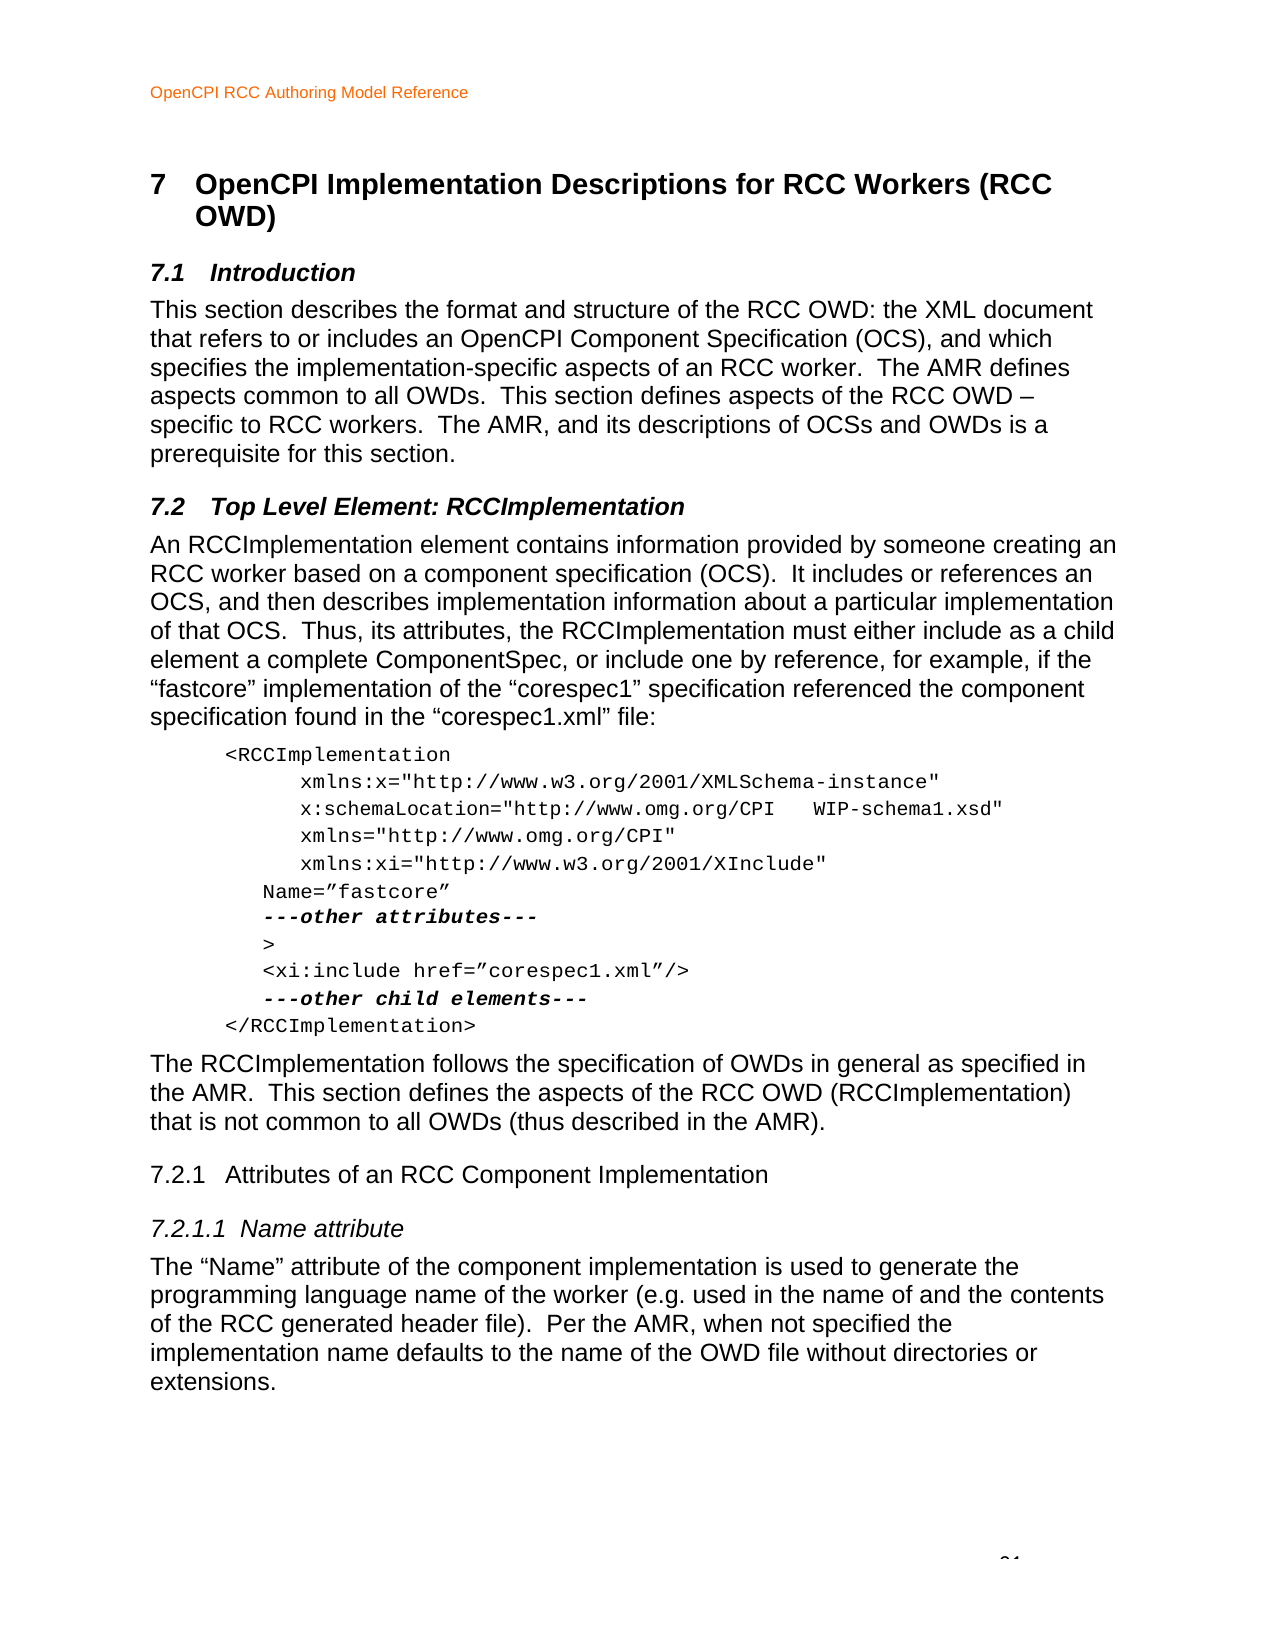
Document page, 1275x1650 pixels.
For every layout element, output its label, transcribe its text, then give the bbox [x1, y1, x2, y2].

subtitle Top Level Element: RCCImplementation [150, 492, 1135, 521]
text xmlns:x="http://www.w3.org/2001/XMLSchema-instance" x:schemaLocation="http://www.omg.org/CPI WIP-schema1.xsd" xmlns="http://www.omg.org/CPI" xmlns:xi="http://www.w3.org/2001/XInclude" [300, 772, 1129, 876]
text <xi:include href=”corespec1.xml”/> [262, 961, 1135, 984]
text > [262, 934, 1135, 957]
text OWD) [195, 200, 1135, 233]
text ---other attributes--- [262, 907, 1135, 930]
text <RCCImplementation [225, 745, 1135, 768]
text ---other child elements--- [262, 988, 1135, 1011]
text The RCCImplementation follows the specification of OWDs in general as specified in the AMR. This section defines the aspects of the RCC OWD (RCCImplementation) that is not common to all OWDs (thus described in the AMR). [150, 1049, 1119, 1136]
subtitle OpenCPI Implementation Descriptions for RCC Workers (RCC [150, 167, 1135, 200]
text </RCCImplementation> [225, 1016, 1135, 1038]
text Name=”fastcore” [262, 881, 1135, 903]
list Attributes of an RCC Component Implementation [150, 1160, 1135, 1189]
text The “Name” attribute of the component implementation is used to generate the programming language name of the worker (e.g. used in the name of and the contents of the RCC generated header file). Per the AMR, when not specified the implementation name defaults to the name of the OWD file without directories or extensions. [150, 1251, 1117, 1395]
list Name attribute [150, 1214, 1135, 1243]
subtitle Introduction [150, 258, 1135, 287]
text An RCCImplementation element contains information provided by someone creating an RCC worker based on a component specification (OCS). It includes or references an OCS, and then describes implementation information about a particular implementation of that OCS. Thus, its attributes, the RCCImplementation must either include as a child element a complete ComponentSpec, or include one by reference, for example, if the “fastcore” implementation of the “corespec1” specification referenced the component specification found in the “corespec1.xml” file: [150, 530, 1129, 731]
text This section describes the format and structure of the RCC OWD: the XML document that refers to or includes an OpenCPI Component Specification (OCS), and which specifies the implementation-specific aspects of an RCC worker. The AMR defines aspects common to all OWDs. This section defines aspects of the RCC OWD – specific to RCC workers. The AMR, and its descriptions of OCSs and OWDs is a prerequisite for this section. [150, 295, 1122, 468]
